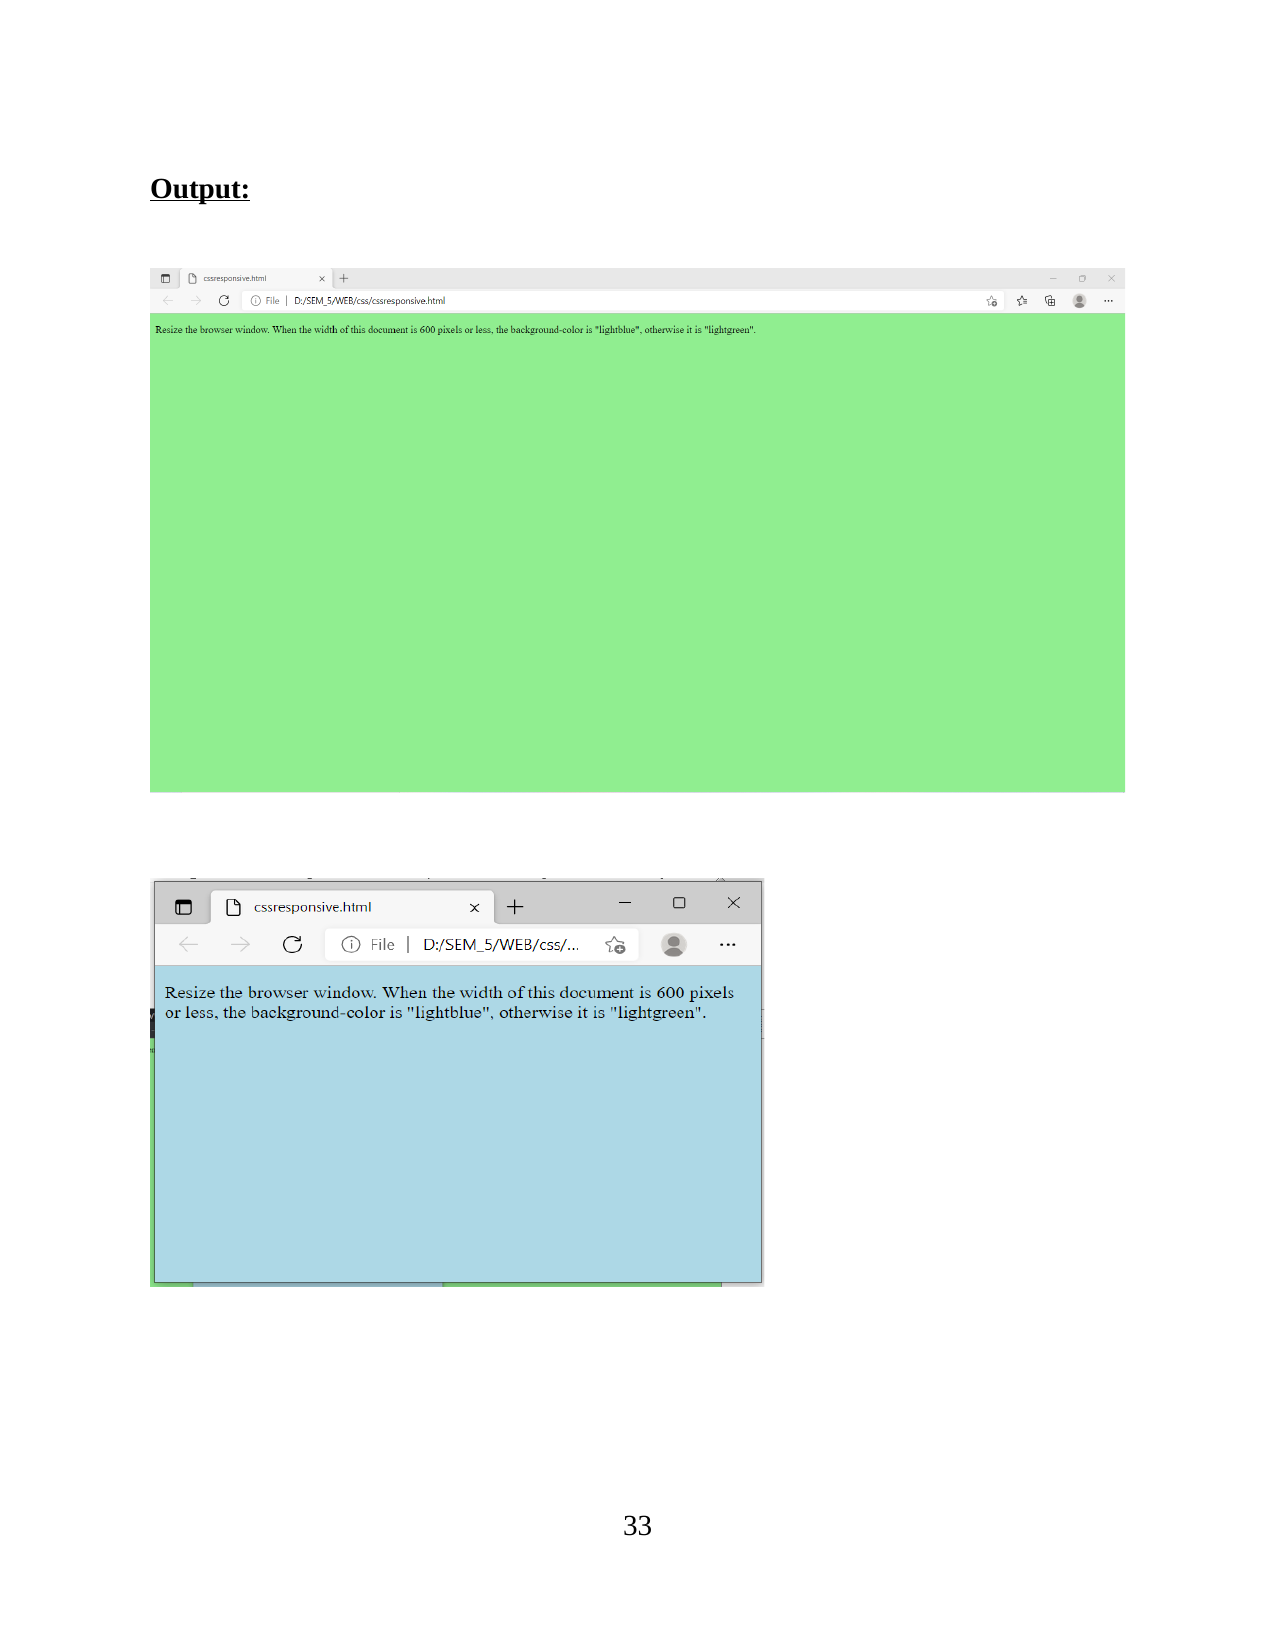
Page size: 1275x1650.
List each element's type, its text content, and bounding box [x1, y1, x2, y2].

picture [150, 268, 1125, 793]
picture [150, 878, 765, 1287]
subtitle Output: [150, 171, 1125, 204]
